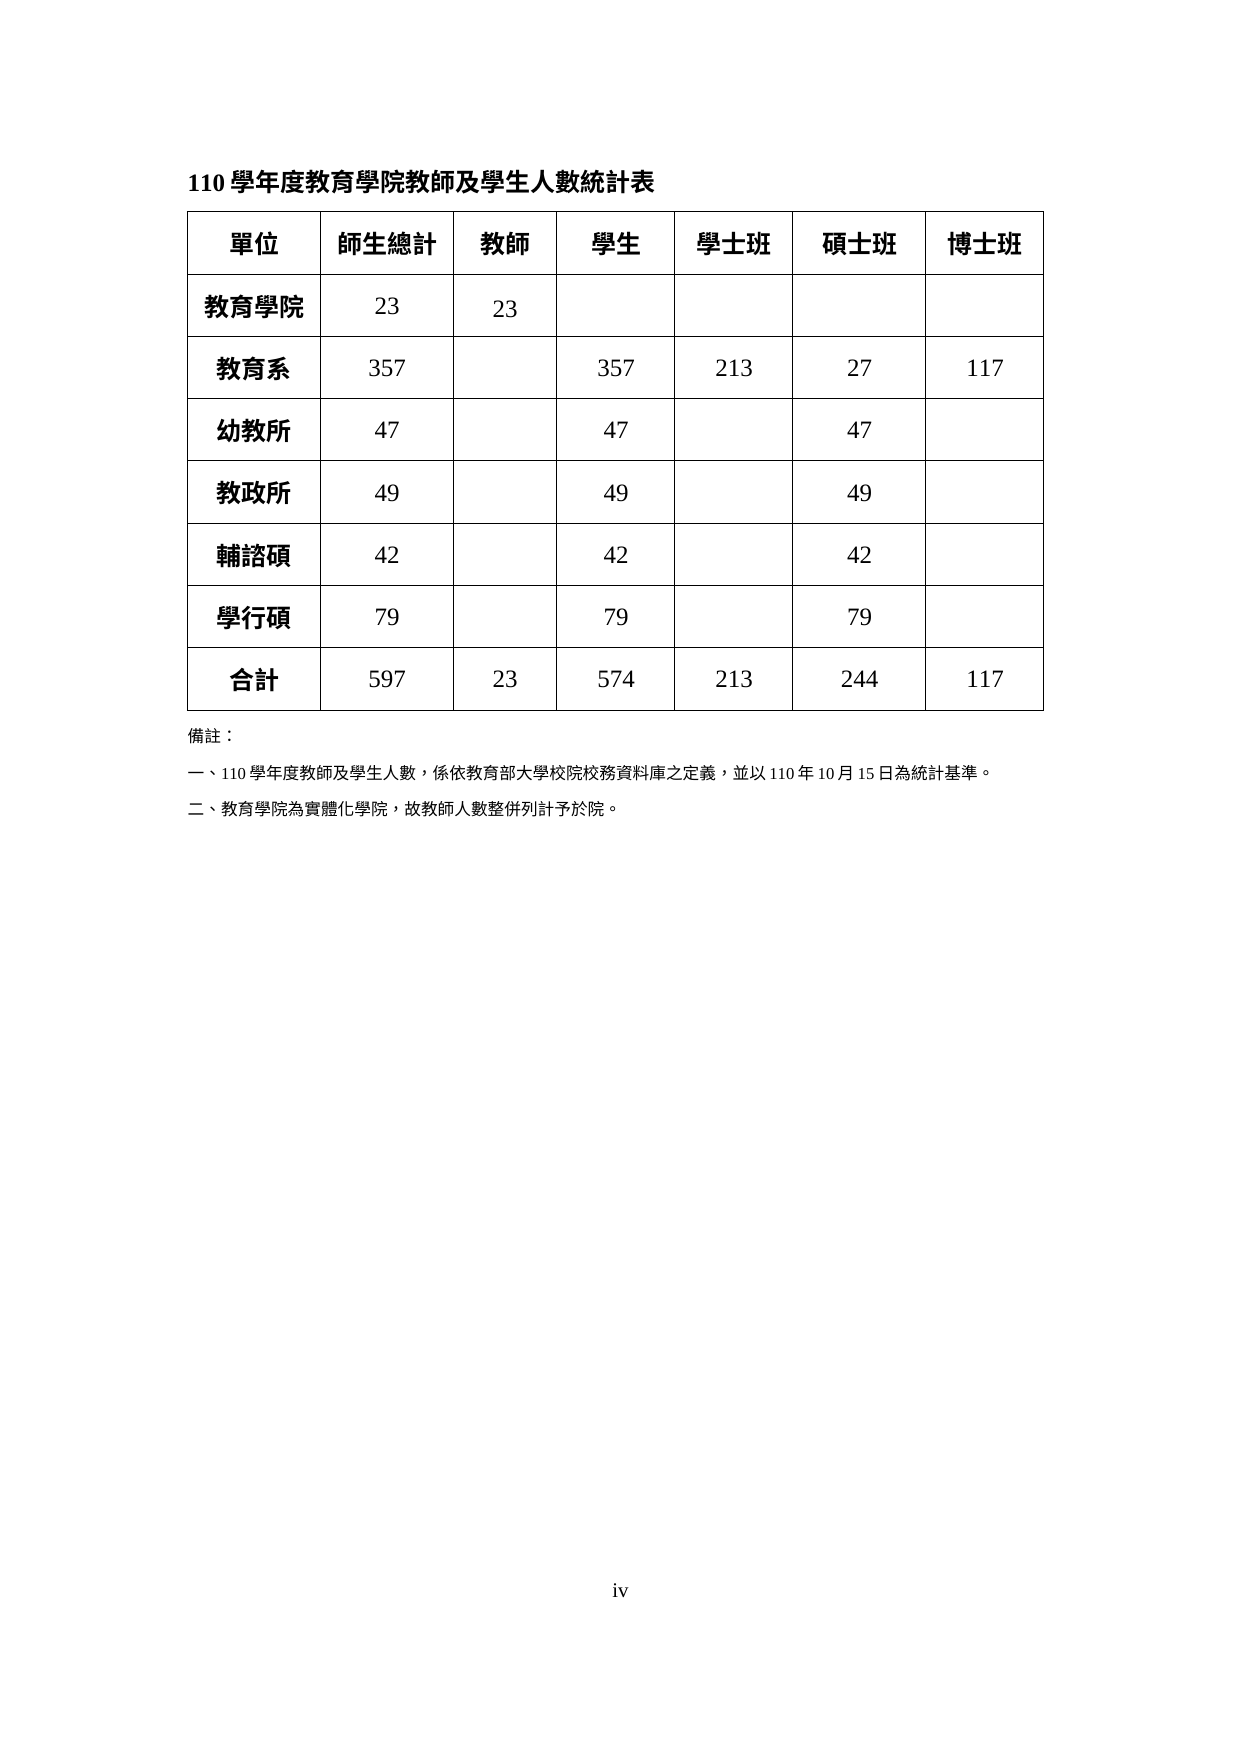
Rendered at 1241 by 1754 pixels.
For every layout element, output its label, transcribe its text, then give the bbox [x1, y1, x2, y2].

table_cell 47 [557, 399, 674, 460]
table_cell [454, 337, 556, 398]
table_cell 教育學院 [188, 275, 320, 336]
table_cell 49 [321, 461, 453, 523]
text 二、教育學院為實體化學院，故教師人數整併列計予於院。 [187, 796, 1053, 821]
table_cell 輔諮碩 [188, 524, 320, 585]
table_cell [926, 586, 1043, 647]
table_cell 教育系 [188, 337, 320, 398]
table_cell 27 [793, 337, 925, 398]
table_cell [675, 461, 792, 523]
text 備註： [187, 723, 1053, 747]
table_cell [454, 399, 556, 460]
table_cell 79 [557, 586, 674, 647]
table_cell [454, 461, 556, 523]
table_cell 597 [321, 648, 453, 709]
table_cell 213 [675, 337, 792, 398]
table_header 學生 [557, 212, 674, 273]
table_cell 117 [926, 337, 1043, 398]
table_cell [454, 586, 556, 647]
table_cell 學行碩 [188, 586, 320, 647]
table_cell 49 [793, 461, 925, 523]
table_cell 23 [454, 648, 556, 709]
table_cell 42 [321, 524, 453, 585]
table_cell 教政所 [188, 461, 320, 523]
table_cell 79 [321, 586, 453, 647]
table_cell 244 [793, 648, 925, 709]
table_cell 574 [557, 648, 674, 709]
table_cell 幼教所 [188, 399, 320, 460]
table_header 師生總計 [321, 212, 453, 273]
table_header 學士班 [675, 212, 792, 273]
table_header 單位 [188, 212, 320, 273]
table_cell [926, 275, 1043, 336]
table_cell 213 [675, 648, 792, 709]
table_cell [675, 399, 792, 460]
table_cell [926, 399, 1043, 460]
table_cell [793, 275, 925, 336]
table_cell [675, 275, 792, 336]
table_cell 79 [793, 586, 925, 647]
table_cell [926, 524, 1043, 585]
text 110學年度教育學院教師及學生人數統計表 [187, 162, 1053, 199]
table_cell 47 [321, 399, 453, 460]
table_cell 117 [926, 648, 1043, 709]
text 一、110學年度教師及學生人數，係依教育部大學校院校務資料庫之定義，並以110年10月15日為統計基準。 [187, 760, 1053, 784]
table_cell 23 [321, 275, 453, 336]
table_cell [454, 524, 556, 585]
table_cell [926, 461, 1043, 523]
table_cell [675, 524, 792, 585]
table_cell 49 [557, 461, 674, 523]
table_cell 47 [793, 399, 925, 460]
table_cell 42 [793, 524, 925, 585]
table_cell [557, 275, 674, 336]
table_header 教師 [454, 212, 556, 273]
table_cell 42 [557, 524, 674, 585]
table_cell 357 [557, 337, 674, 398]
table_cell 合計 [188, 648, 320, 709]
table_header 碩士班 [793, 212, 925, 273]
table_cell 23 [454, 275, 556, 336]
table_cell 357 [321, 337, 453, 398]
table_header 博士班 [926, 212, 1043, 273]
table_cell [675, 586, 792, 647]
